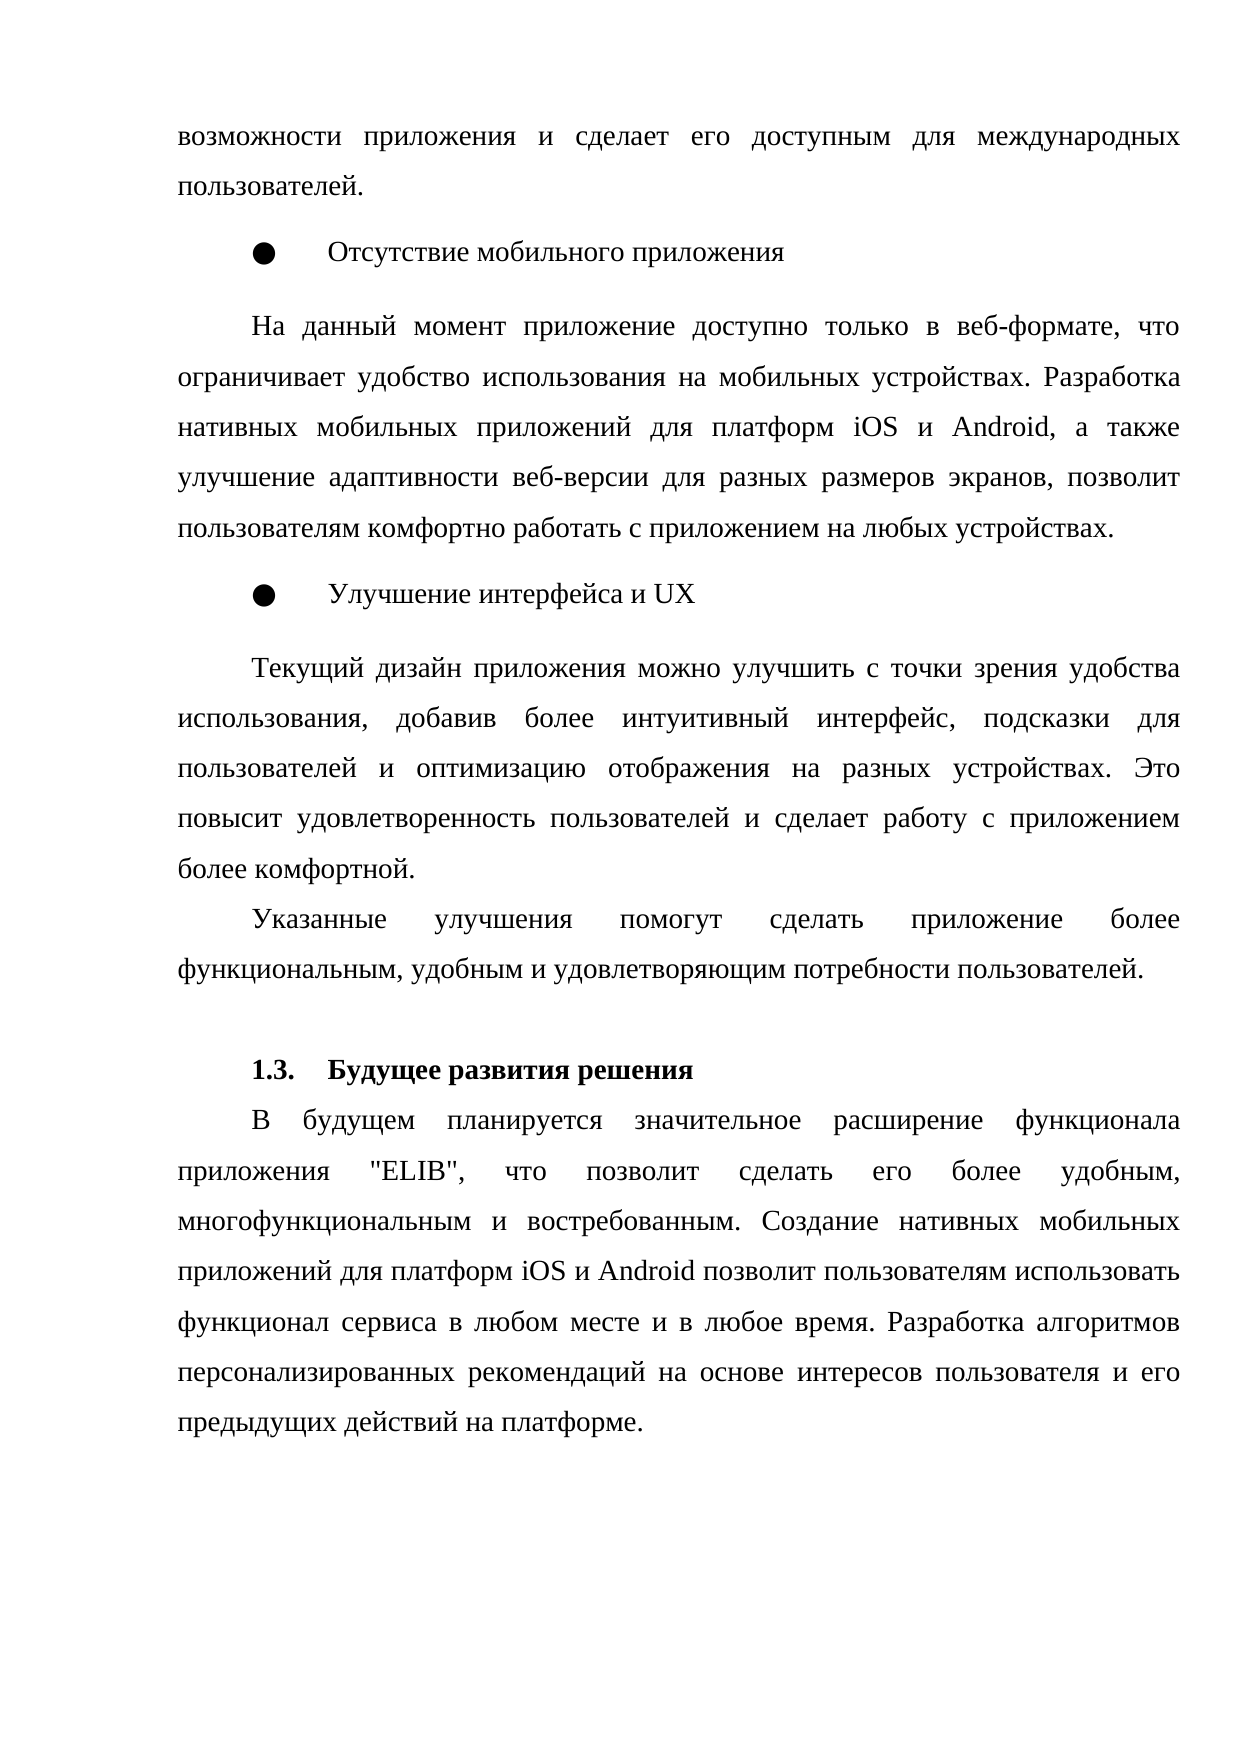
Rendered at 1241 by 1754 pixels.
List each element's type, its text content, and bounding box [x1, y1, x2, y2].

text На данный момент приложение доступно только в веб-формате, что ограничивает удобство использования на мобильных устройствах. Разработка нативных мобильных приложений для платформ iOS и Android, а также улучшение адаптивности веб-версии для разных размеров экранов, позволит пользователям комфортно работать с приложением на любых устройствах. [177, 308, 1181, 543]
list Улучшение интерфейса и UX [177, 560, 1181, 620]
text Текущий дизайн приложения можно улучшить с точки зрения удобства использования, добавив более интуитивный интерфейс, подсказки для пользователей и оптимизацию отображения на разных устройствах. Это повысит удовлетворенность пользователей и сделает работу с приложением более комфортной. [177, 650, 1181, 884]
list Будущее развития решения [177, 1052, 1181, 1086]
text В будущем планируется значительное расширение функционала приложения "ELIB", что позволит сделать его более удобным, многофункциональным и востребованным. Создание нативных мобильных приложений для платформ iOS и Android позволит пользователям использовать функционал сервиса в любом месте и в любое время. Разработка алгоритмов персонализированных рекомендаций на основе интересов пользователя и его предыдущих действий на платформе. [177, 1102, 1181, 1438]
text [177, 118, 1181, 202]
text Указанные улучшения помогут сделать приложение более функциональным, удобным и удовлетворяющим потребности пользователей. [177, 901, 1181, 985]
list Отсутствие мобильного приложения [177, 219, 1181, 278]
